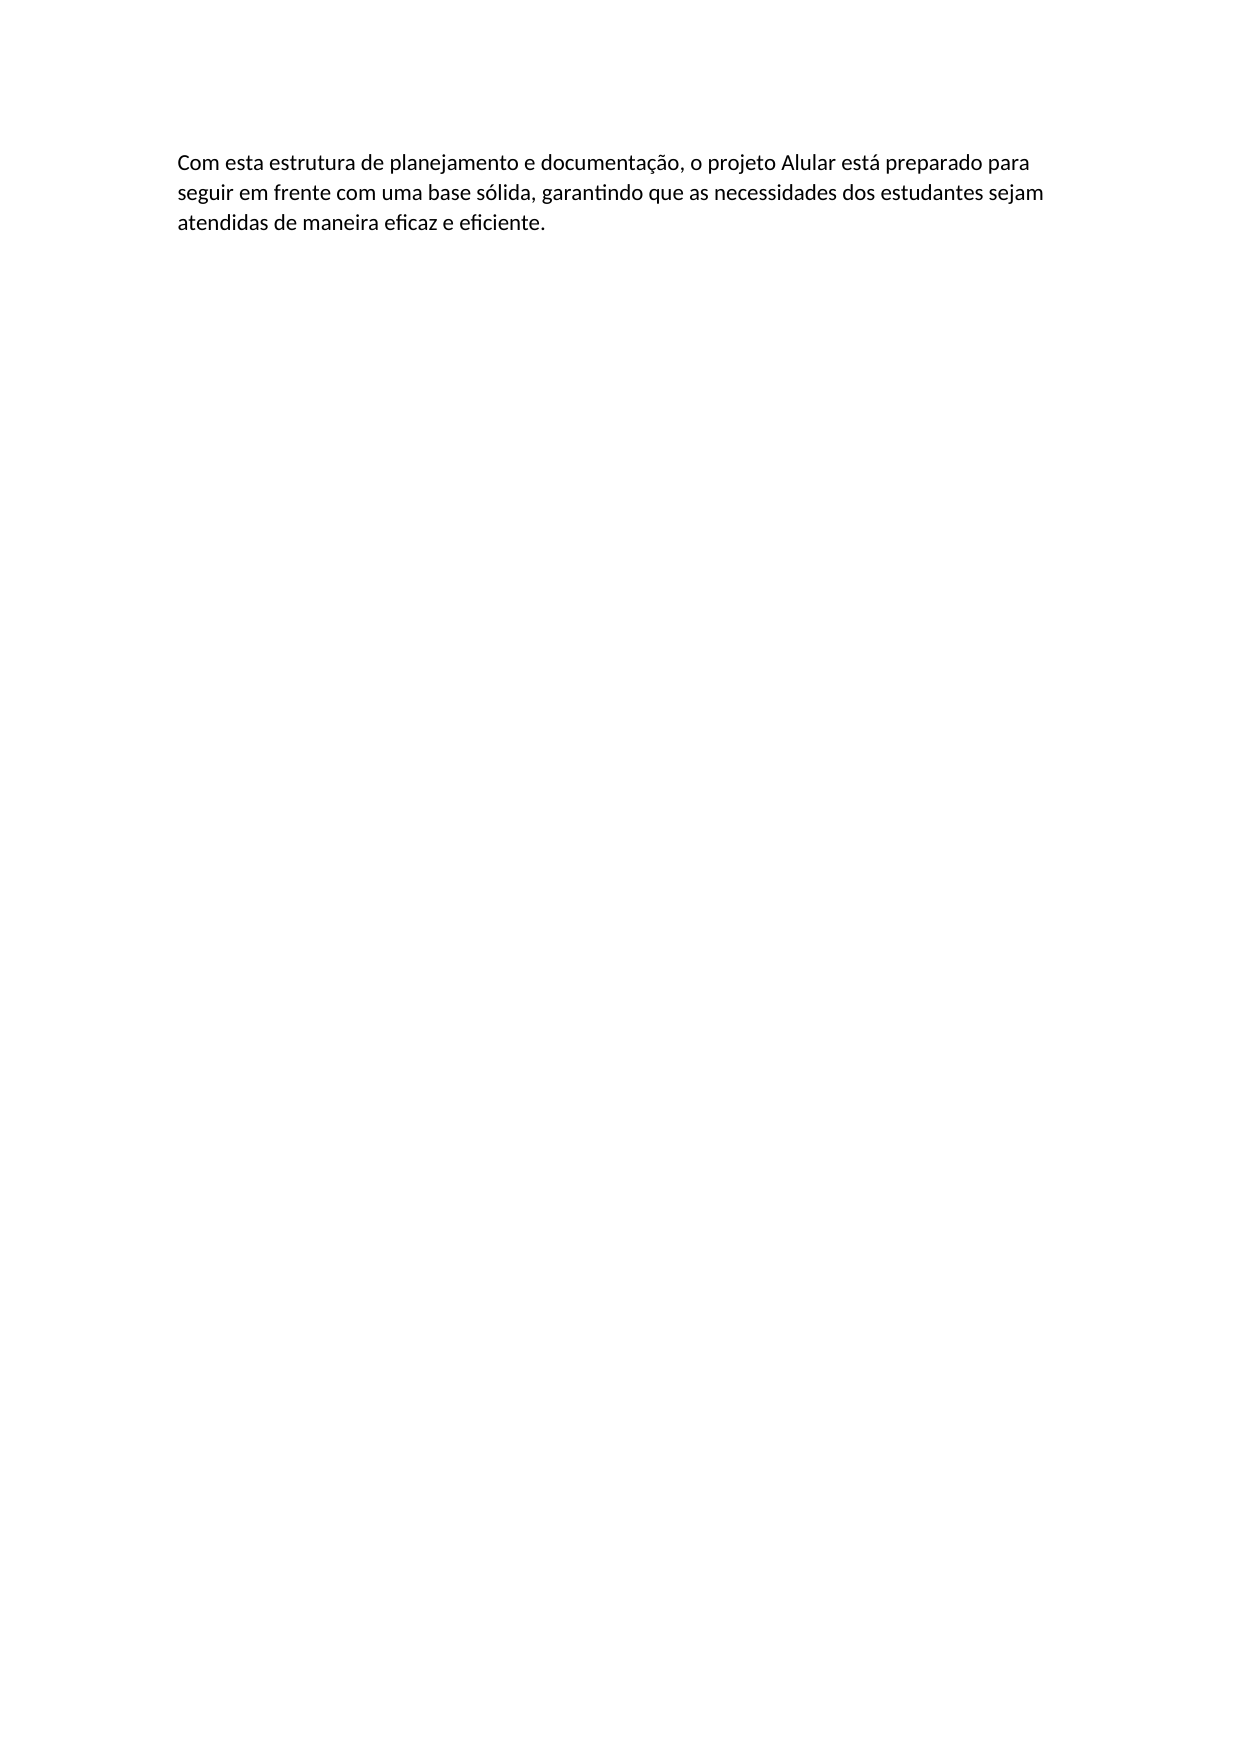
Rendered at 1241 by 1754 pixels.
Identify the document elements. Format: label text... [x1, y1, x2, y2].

text Com esta estrutura de planejamento e documentação, o projeto Alular está preparado para seguir em frente com uma base sólida, garantindo que as necessidades dos estudantes sejam atendidas de maneira eficaz e eficiente. [177, 148, 1063, 236]
